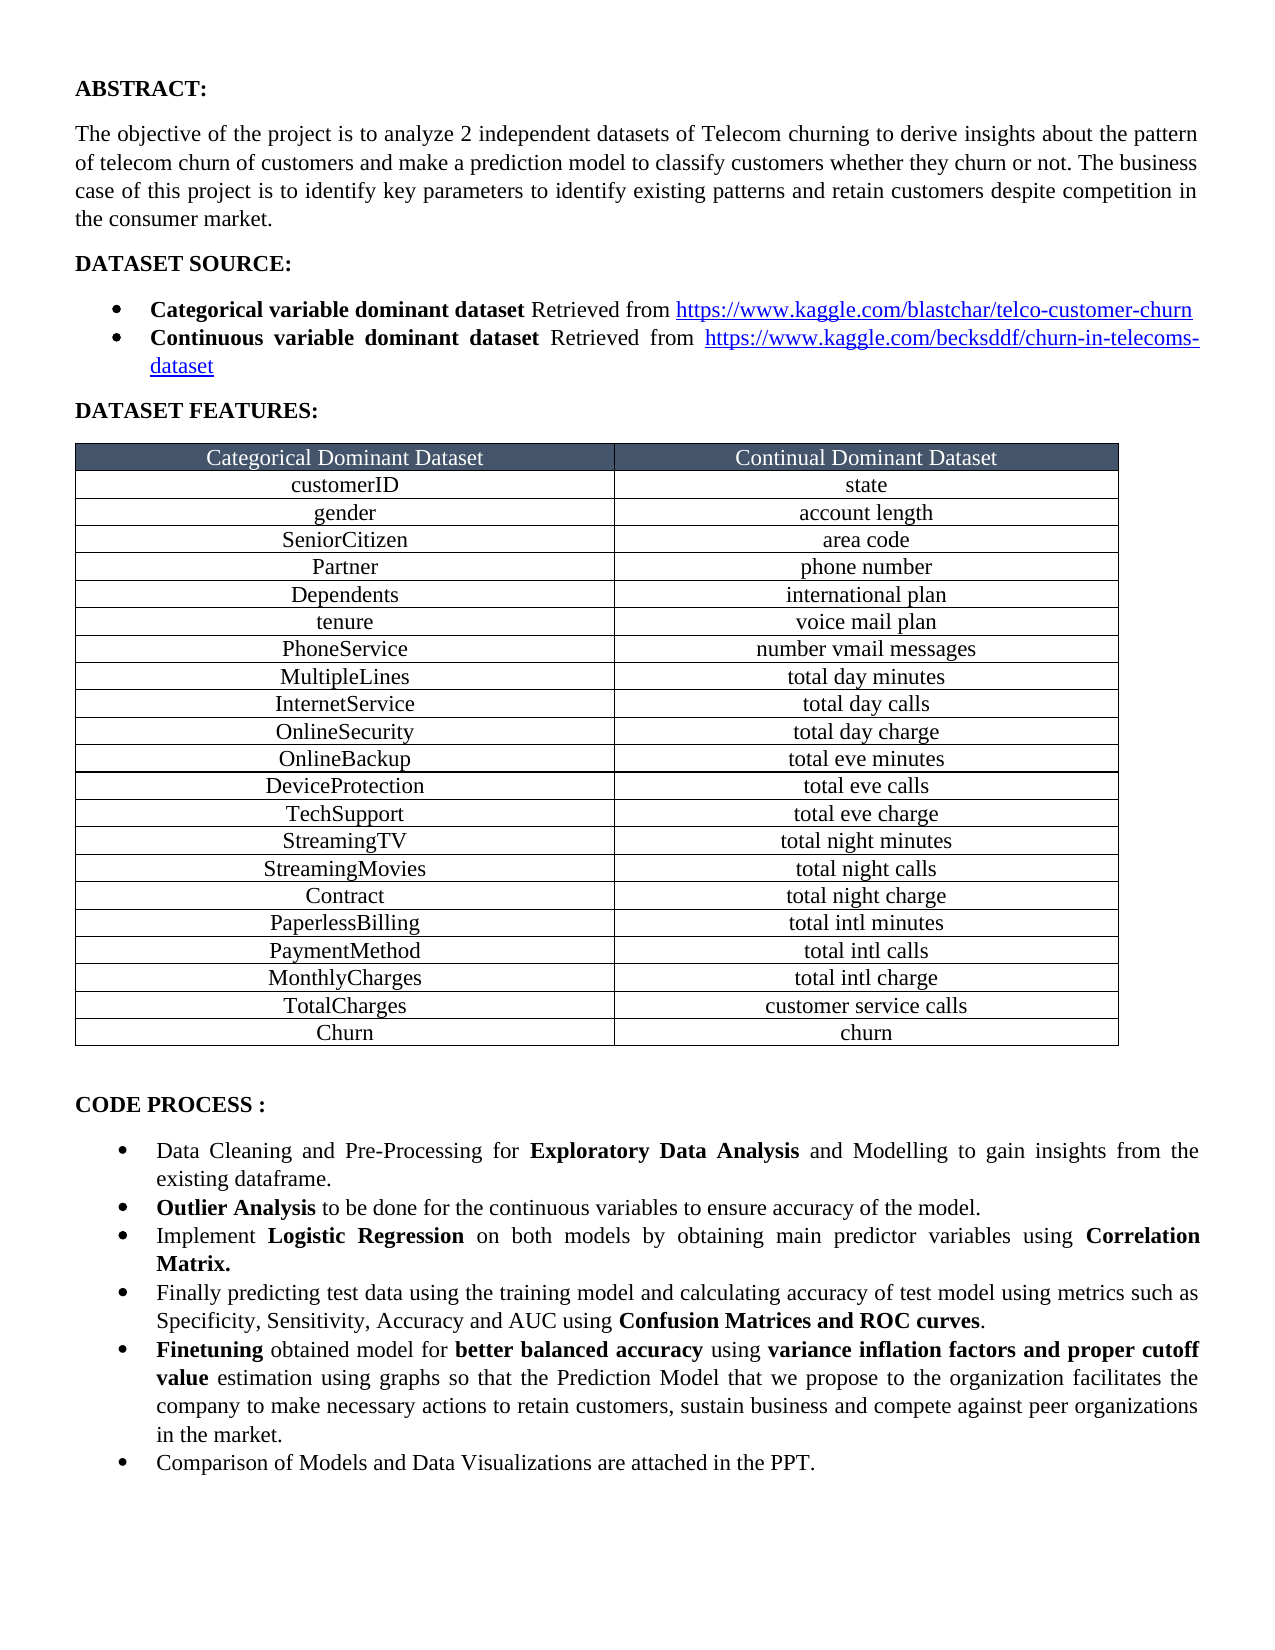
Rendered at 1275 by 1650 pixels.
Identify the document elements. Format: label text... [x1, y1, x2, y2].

table_cell account length [615, 499, 1118, 525]
table_cell TechSupport [76, 800, 614, 826]
table_cell SeniorCitizen [76, 526, 614, 552]
list Data Cleaning and Pre-Processing for Exploratory Data Analysis and Modelling to gain insights from the existing dataframe. [119, 1137, 1200, 1191]
table_cell customer service calls [615, 992, 1118, 1018]
table_cell OnlineSecurity [76, 718, 614, 744]
table_cell total intl calls [615, 937, 1118, 963]
table_header Continual Dominant Dataset [615, 444, 1118, 470]
table_cell MultipleLines [76, 663, 614, 689]
text DATASET FEATURES: [75, 398, 1200, 424]
text The objective of the project is to analyze 2 independent datasets of Telecom churning to derive insights about the pattern of telecom churn of customers and make a prediction model to classify customers whether they churn or not. The business case of this project is to identify key parameters to identify existing patterns and retain customers despite competition in the consumer market. [75, 120, 1200, 232]
table_cell gender [76, 499, 614, 525]
list Continuous variable dominant dataset Retrieved from https://www.kaggle.com/becksddf/churn-in-telecoms-dataset [112, 324, 1200, 379]
table_cell total intl charge [615, 964, 1118, 991]
table_cell total day charge [615, 718, 1118, 744]
list Finally predicting test data using the training model and calculating accuracy of test model using metrics such as Specificity, Sensitivity, Accuracy and AUC using Confusion Matrices and ROC curves. [119, 1279, 1200, 1334]
table_cell StreamingMovies [76, 855, 614, 881]
table_cell total eve charge [615, 800, 1118, 826]
table_cell voice mail plan [615, 608, 1118, 634]
table_cell TotalCharges [76, 992, 614, 1018]
table_cell total night charge [615, 882, 1118, 908]
list Categorical variable dominant dataset Retrieved from https://www.kaggle.com/blastchar/telco-customer-churn [112, 296, 1200, 322]
table_cell InternetService [76, 690, 614, 717]
table_cell international plan [615, 581, 1118, 607]
table_cell Partner [76, 553, 614, 580]
table_cell total night minutes [615, 827, 1118, 854]
table_cell Contract [76, 882, 614, 908]
table_cell state [615, 471, 1118, 497]
table_header Categorical Dominant Dataset [76, 444, 614, 470]
table_cell PhoneService [76, 636, 614, 662]
table_cell total intl minutes [615, 910, 1118, 936]
text DATASET SOURCE: [75, 251, 1200, 277]
table_cell total day minutes [615, 663, 1118, 689]
table_cell customerID [76, 471, 614, 497]
table_cell phone number [615, 553, 1118, 580]
list Finetuning obtained model for better balanced accuracy using variance inflation factors and proper cutoff value estimation using graphs so that the Prediction Model that we propose to the organization facilitates the company to make necessary actions to retain customers, sustain business and compete against peer organizations in the market. [119, 1336, 1200, 1447]
table_cell number vmail messages [615, 636, 1118, 662]
text ABSTRACT: [75, 75, 1200, 101]
text CODE PROCESS : [75, 1092, 1200, 1118]
table_cell StreamingTV [76, 827, 614, 854]
table_cell tenure [76, 608, 614, 634]
table_cell total night calls [615, 855, 1118, 881]
list Comparison of Models and Data Visualizations are attached in the PPT. [119, 1449, 1200, 1476]
table_cell total day calls [615, 690, 1118, 717]
table_cell Churn [76, 1019, 614, 1045]
list Outlier Analysis to be done for the continuous variables to ensure accuracy of the model. [119, 1193, 1200, 1220]
table_cell total eve minutes [615, 745, 1118, 771]
table_cell DeviceProtection [76, 773, 614, 799]
table_cell PaperlessBilling [76, 910, 614, 936]
table_cell OnlineBackup [76, 745, 614, 771]
table_cell total eve calls [615, 773, 1118, 799]
table_cell MonthlyCharges [76, 964, 614, 991]
table_cell area code [615, 526, 1118, 552]
table_cell PaymentMethod [76, 937, 614, 963]
table_cell churn [615, 1019, 1118, 1045]
list Implement Logistic Regression on both models by obtaining main predictor variables using Correlation Matrix. [119, 1222, 1200, 1277]
table_cell Dependents [76, 581, 614, 607]
